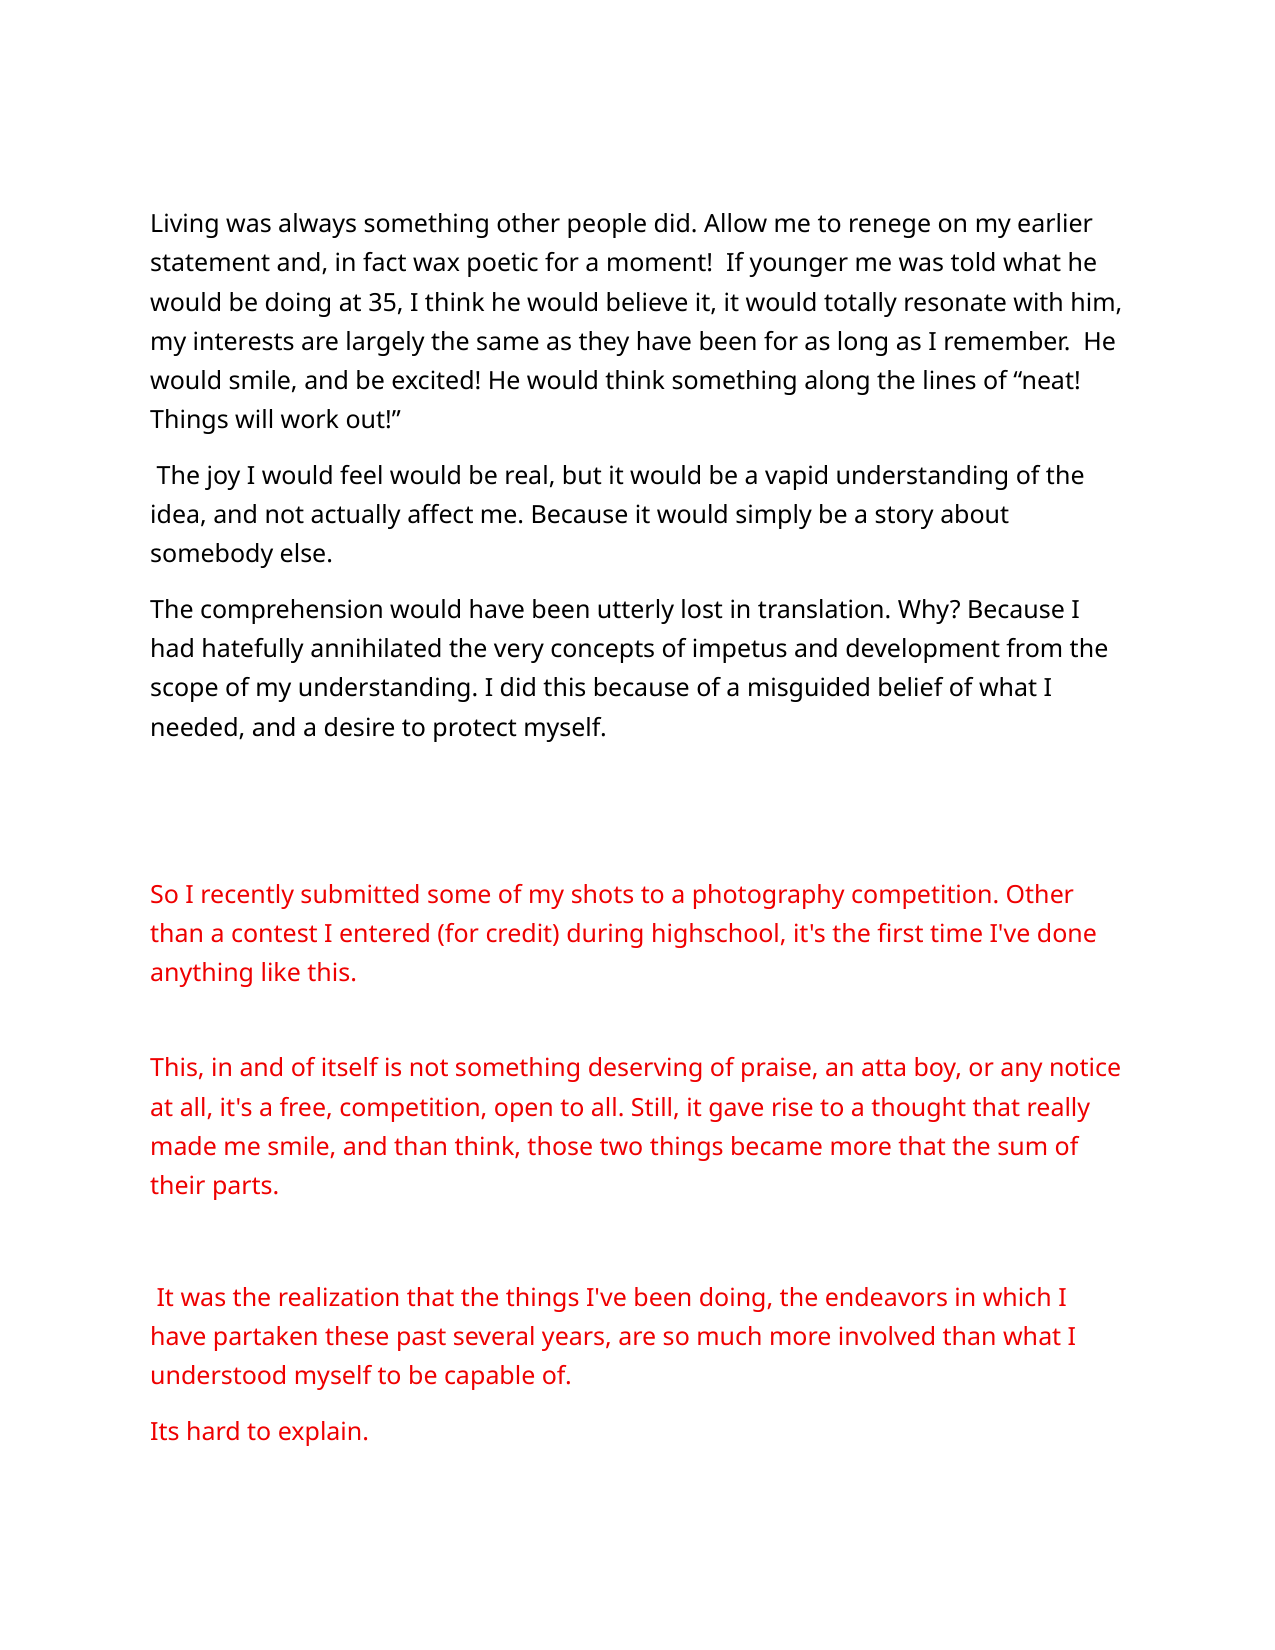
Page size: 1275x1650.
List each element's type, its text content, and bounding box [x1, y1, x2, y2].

text So I recently submitted some of my shots to a photography competition. Other than a contest I entered (for credit) during highschool, it's the first time I've done anything like this. [150, 877, 1125, 989]
text The joy I would feel would be real, but it would be a vapid understanding of the idea, and not actually affect me. Because it would simply be a story about somebody else. [150, 457, 1125, 570]
text This, in and of itself is not something deserving of praise, an atta boy, or any notice at all, it's a free, competition, open to all. Still, it gave rise to a thought that really made me smile, and than think, those two things became more that the sum of their parts. [150, 1011, 1125, 1202]
text It was the realization that the things I've been doing, the endeavors in which I have partaken these past several years, are so much more involved than what I understood myself to be capable of. [150, 1279, 1125, 1392]
text Its hard to explain. [150, 1413, 1125, 1447]
text Living was always something other people did. Allow me to renege on my earlier statement and, in fact wax poetic for a moment! If younger me was told what he would be doing at 35, I think he would believe it, it would totally resonate with him, my interests are largely the same as they have been for as long as I remember. He would smile, and be excited! He would think something along the lines of “neat! Things will work out!” [150, 206, 1125, 436]
text The comprehension would have been utterly lost in translation. Why? Because I had hatefully annihilated the very concepts of impetus and development from the scope of my understanding. I did this because of a misguided belief of what I needed, and a desire to protect myself. [150, 592, 1125, 743]
